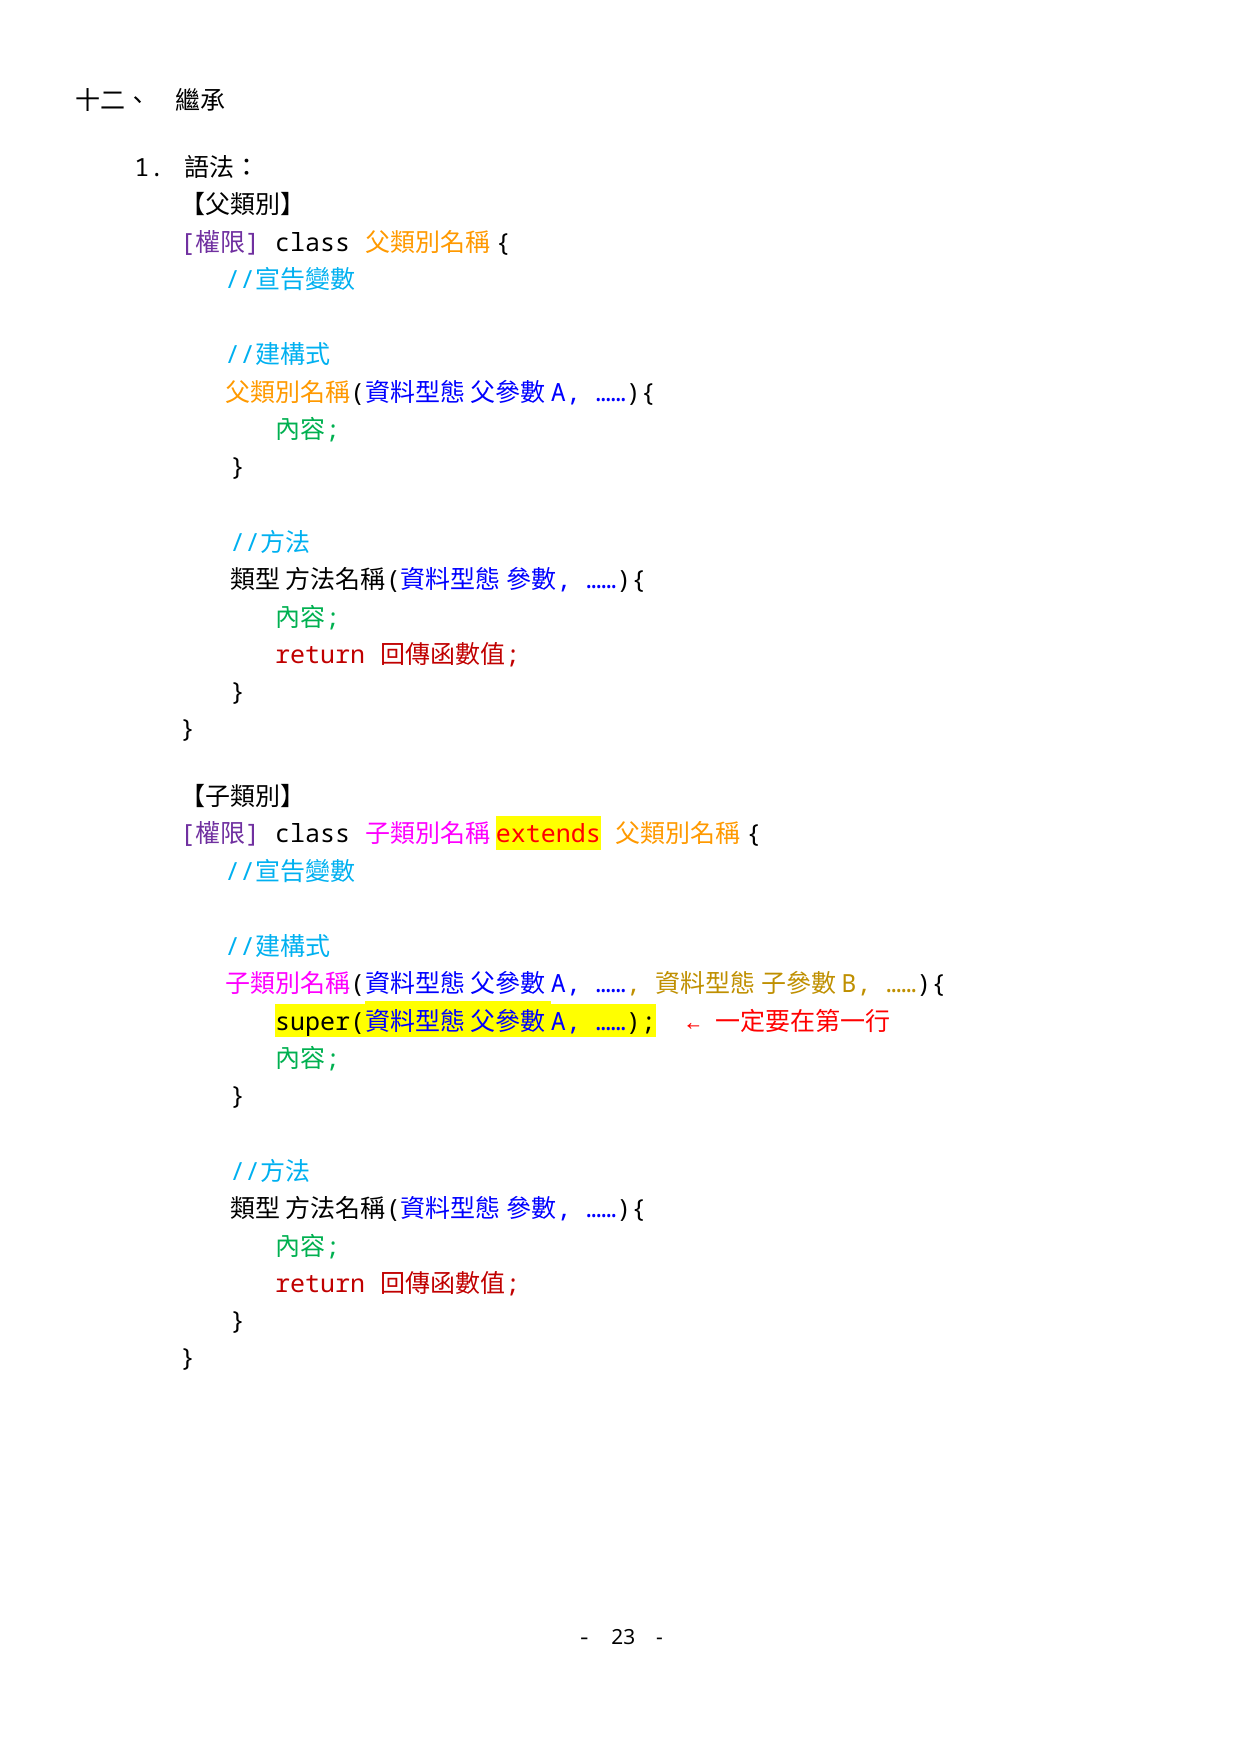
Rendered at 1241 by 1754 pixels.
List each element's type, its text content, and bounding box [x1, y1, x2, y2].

subtitle 繼承 [75, 80, 1165, 117]
text 內容; [180, 409, 1165, 446]
text return 回傳函數值; [180, 1263, 1165, 1301]
text } [180, 446, 1165, 484]
text } [180, 1076, 1165, 1113]
text //方法 [180, 521, 1165, 559]
text super(資料型態 父參數A, ……); ← 一定要在第一行 [180, 1001, 1165, 1038]
text } [180, 709, 1165, 746]
text } [180, 1301, 1165, 1338]
text [權限] class 子類別名稱 extends 父類別名稱 { [180, 813, 1165, 851]
text } [180, 1338, 1165, 1376]
text //建構式 [180, 334, 1165, 371]
text 內容; [180, 1226, 1165, 1263]
text return 回傳函數值; [180, 634, 1165, 671]
text //建構式 [180, 926, 1165, 963]
text //宣告變數 [180, 851, 1165, 888]
text 內容; [180, 596, 1165, 634]
text } [180, 671, 1165, 709]
text 類型 方法名稱(資料型態 參數, ……){ [180, 559, 1165, 596]
text 內容; [180, 1038, 1165, 1076]
text 類型 方法名稱(資料型態 參數, ……){ [180, 1188, 1165, 1226]
text 【父類別】 [180, 184, 1165, 221]
text 子類別名稱(資料型態 父參數A, ……, 資料型態 子參數B, ……){ [180, 963, 1165, 1001]
subtitle 語法： [134, 146, 1165, 184]
text //宣告變數 [180, 259, 1165, 296]
text //方法 [180, 1151, 1165, 1188]
text 【子類別】 [180, 776, 1165, 813]
text [權限] class 父類別名稱 { [180, 221, 1165, 259]
text 父類別名稱(資料型態 父參數A, ……){ [180, 371, 1165, 409]
